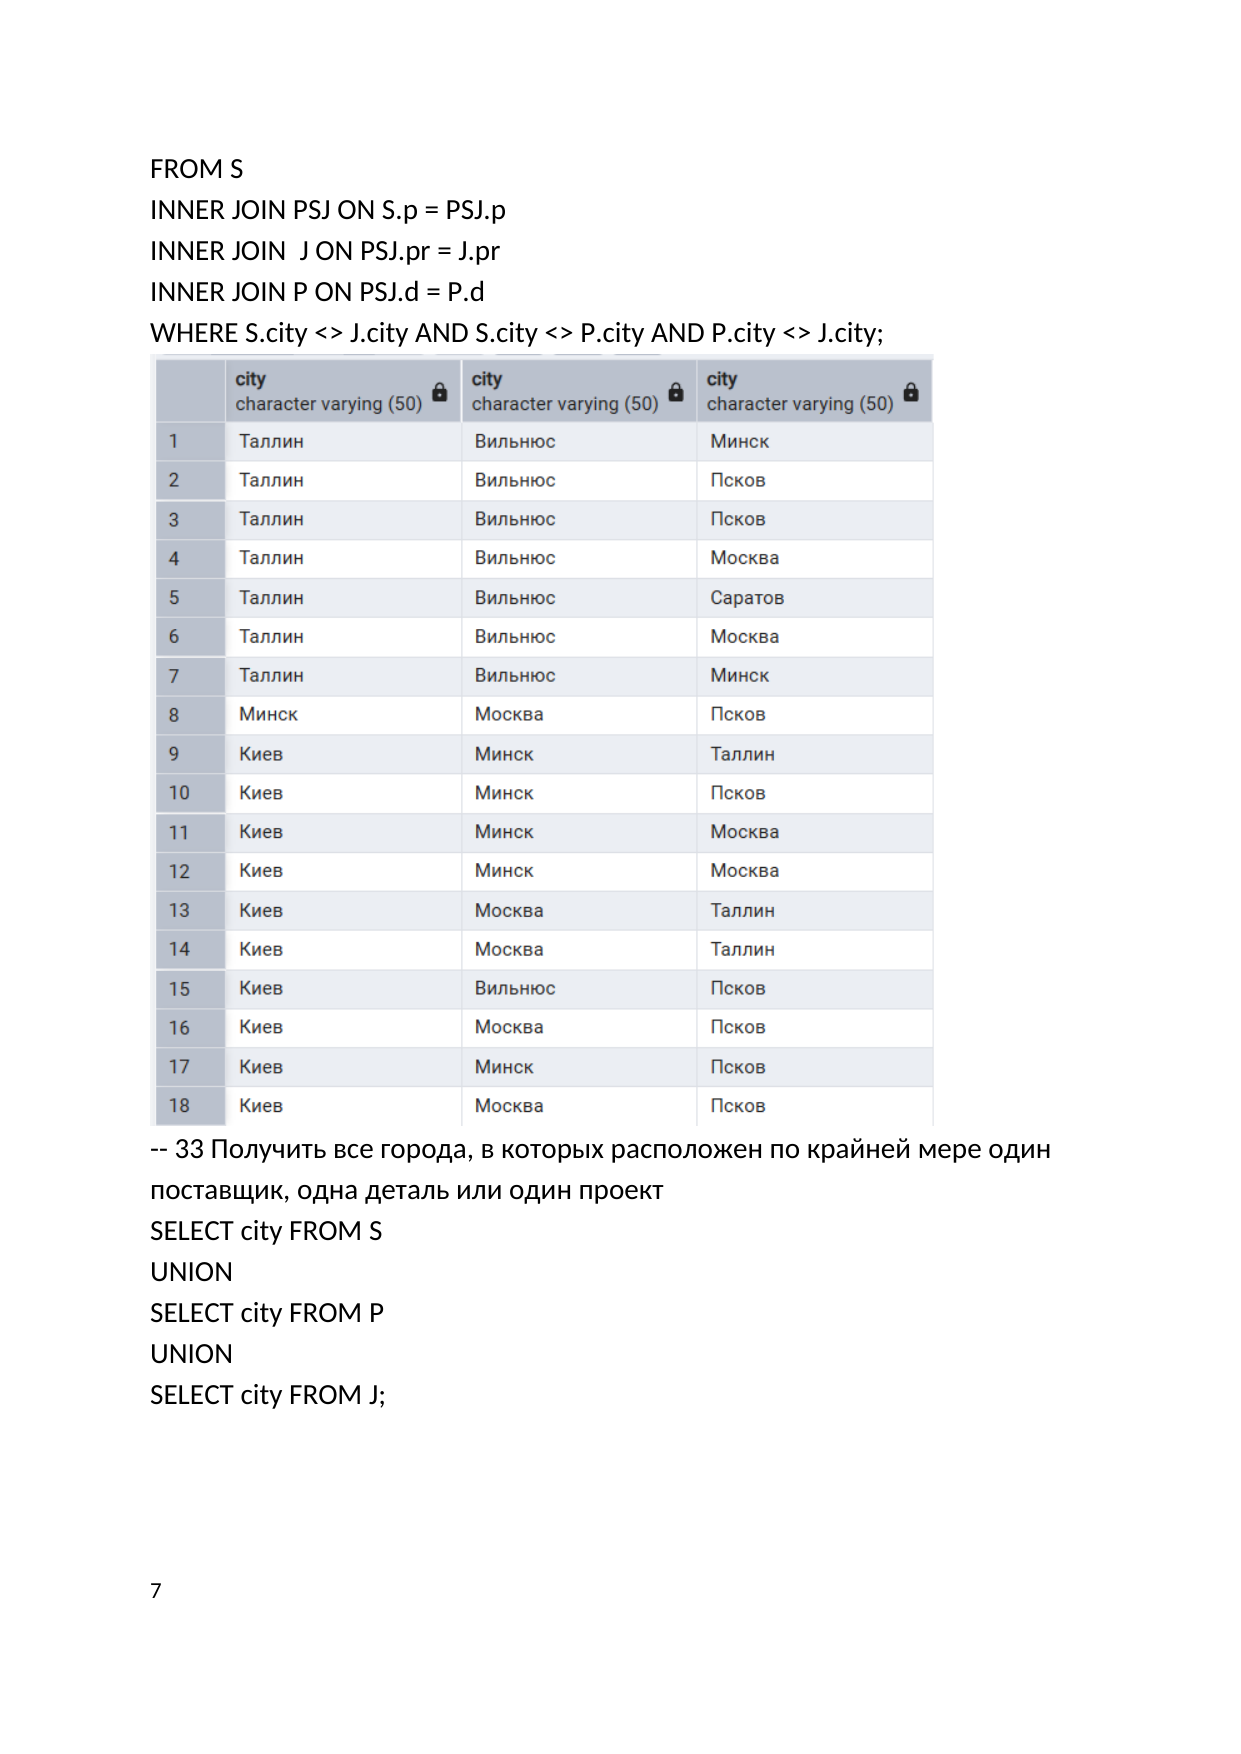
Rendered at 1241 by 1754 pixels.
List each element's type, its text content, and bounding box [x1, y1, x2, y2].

text WHERE S.city <> J.city AND S.city <> P.city AND P.city <> J.city; [150, 314, 1090, 349]
text UNION [150, 1335, 1090, 1371]
text SELECT city FROM P [150, 1294, 1090, 1329]
text INNER JOIN PSJ ON S.p = PSJ.p [150, 191, 1090, 227]
text UNION [150, 1253, 1090, 1289]
text INNER JOIN J ON PSJ.pr = J.pr [150, 232, 1090, 267]
text SELECT city FROM S [150, 1212, 1090, 1248]
text FROM S [150, 150, 1090, 186]
text -- 33 Получить все города, в которых расположен по крайней мере один поставщик, одна деталь или один проект [150, 1130, 1090, 1207]
text SELECT city FROM J; [150, 1376, 1090, 1411]
text INNER JOIN P ON PSJ.d = P.d [150, 273, 1090, 308]
picture [150, 354, 934, 1126]
